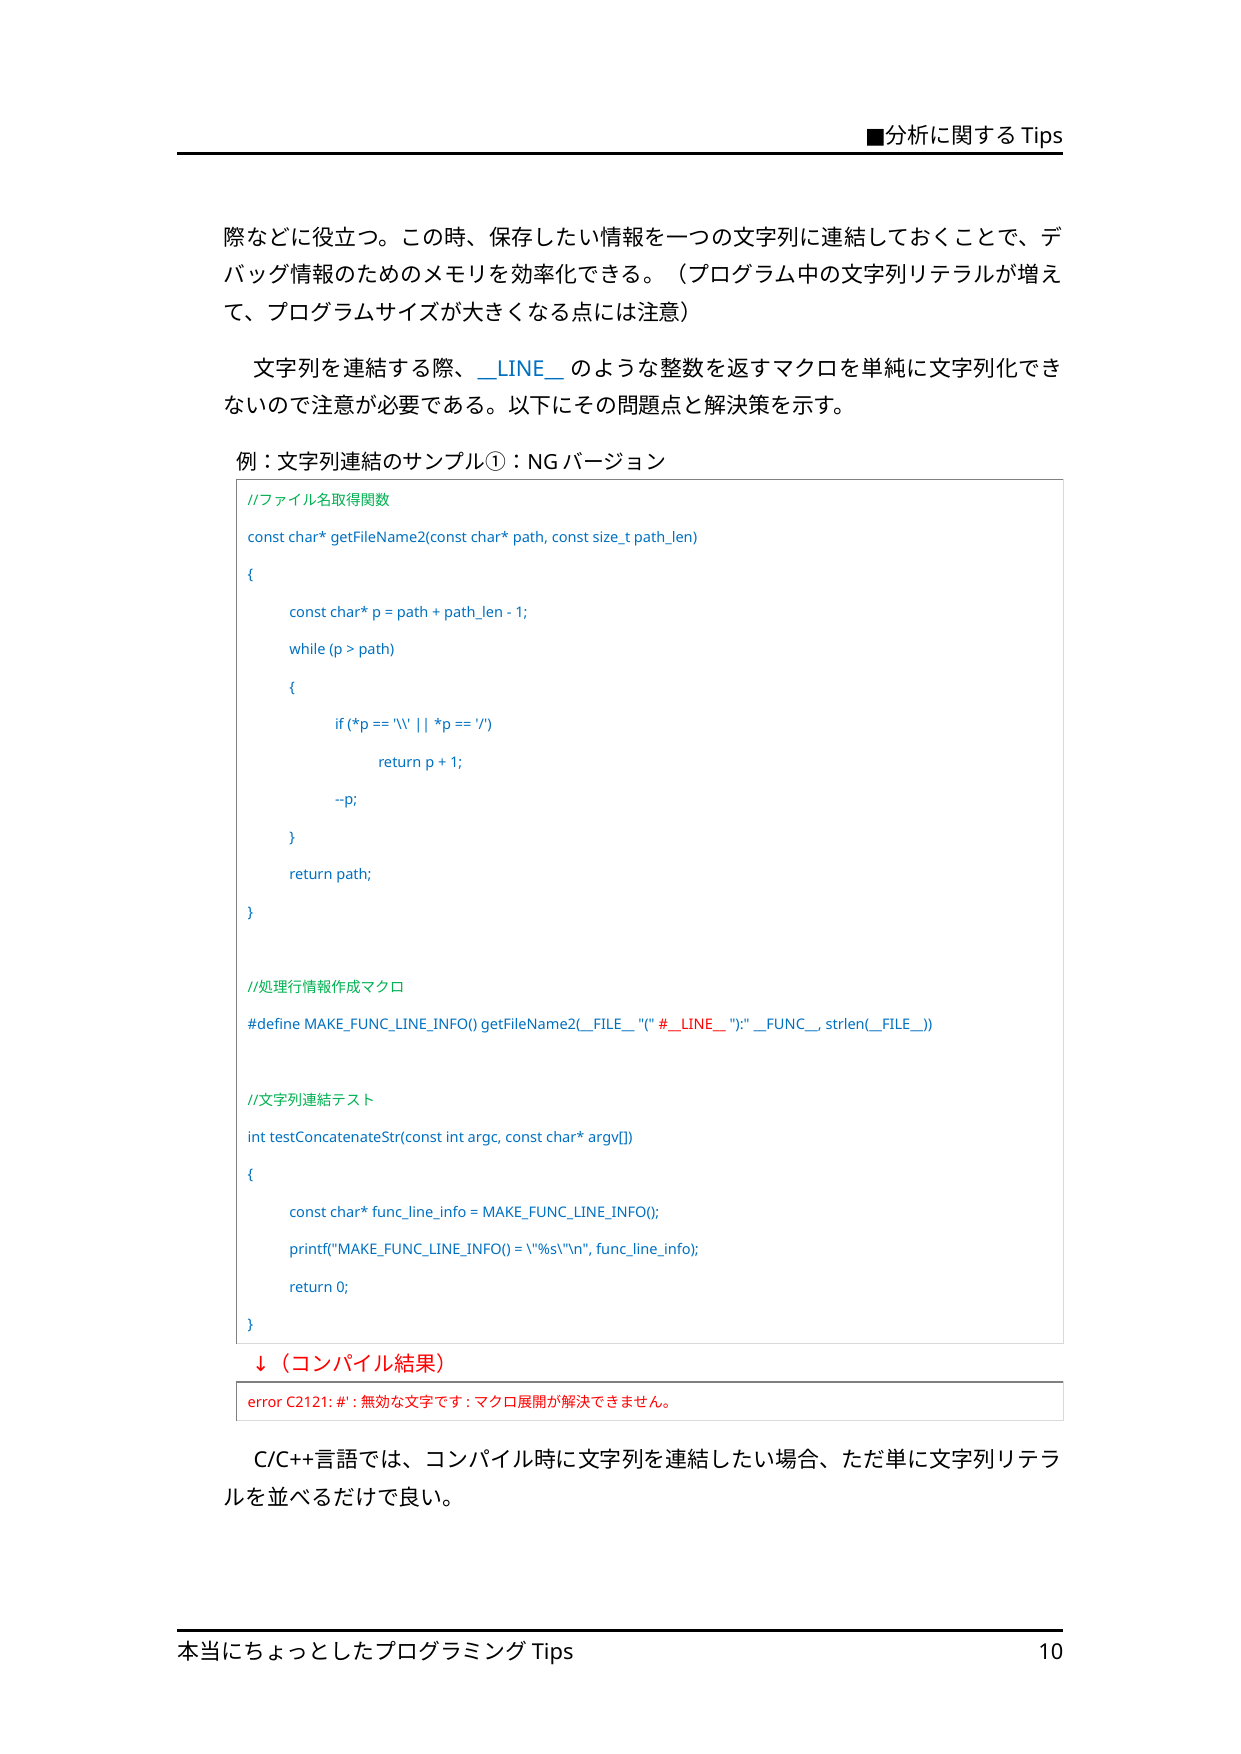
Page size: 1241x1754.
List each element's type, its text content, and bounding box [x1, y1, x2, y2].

table_header error C2121: #' : 無効な文字です : マクロ展開が解決できません。 [237, 1383, 1063, 1420]
table_header //ファイル名取得関数 const char* getFileName2(const char* path, const size_t path_len) { const char* p = path + path_len - 1; while (p > path) { if (*p == '\\' || *p == '/') return p + 1; --p; } return path; } //処理行情報作成マクロ #define MAKE_FUNC_LINE_INFO() getFileName2(__FILE__ "(" #__LINE__ "):" __FUNC__, strlen(__FILE__)) //文字列連結テスト int testConcatenateStr(const int argc, const char* argv[]) { const char* func_line_info = MAKE_FUNC_LINE_INFO(); printf("MAKE_FUNC_LINE_INFO() = \"%s\"\n", func_line_info); return 0; } [237, 480, 1063, 1343]
text ↓（コンパイル結果） [224, 1344, 1063, 1381]
text 文字列を連結する際、__LINE__ のような整数を返すマクロを単純に文字列化できないので注意が必要である。以下にその問題点と解決策を示す。 [224, 348, 1063, 423]
text C/C++言語では、コンパイル時に文字列を連結したい場合、ただ単に文字列リテラルを並べるだけで良い。 [224, 1440, 1063, 1515]
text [224, 217, 1063, 329]
text 例：文字列連結のサンプル①：NGバージョン [223, 442, 1063, 479]
